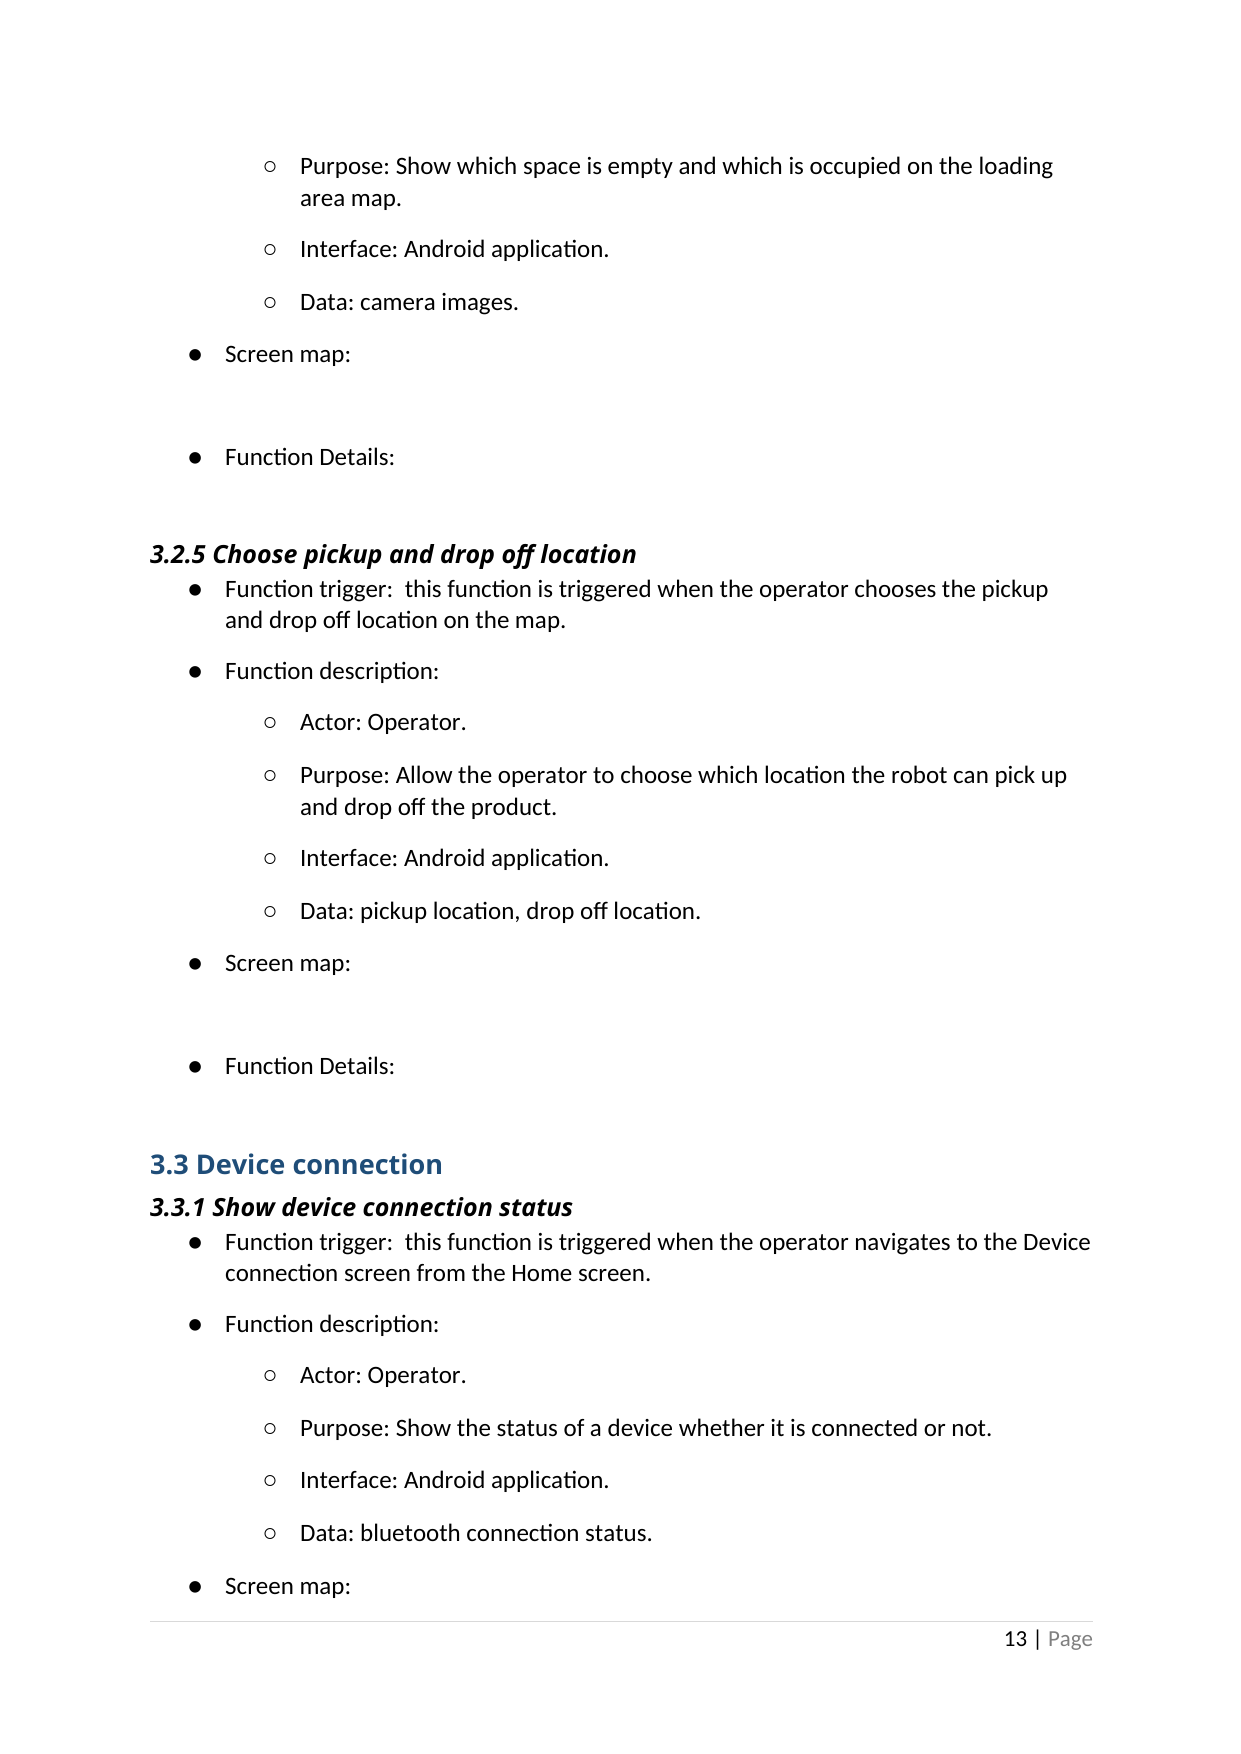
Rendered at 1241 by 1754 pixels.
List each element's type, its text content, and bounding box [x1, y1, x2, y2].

list Actor: Operator. [262, 1359, 1093, 1391]
list Function trigger: this function is triggered when the operator navigates to the Device connection screen from the Home screen. [187, 1226, 1093, 1287]
list Interface: Android application. [262, 842, 1093, 874]
subtitle 3.2.5 Choose pickup and drop off location [150, 536, 1093, 571]
list Purpose: Show the status of a device whether it is connected or not. [262, 1412, 1093, 1444]
list Interface: Android application. [262, 1465, 1093, 1496]
list Screen map: [187, 338, 1093, 369]
list Purpose: Show which space is empty and which is occupied on the loading area map. [262, 150, 1093, 212]
subtitle 3.3.1 Show device connection status [150, 1189, 1093, 1223]
list Function description: [187, 655, 1093, 686]
list Screen map: [187, 947, 1093, 978]
list Screen map: [187, 1570, 1093, 1600]
list Data: camera images. [262, 286, 1093, 317]
list Data: pickup location, drop off location. [262, 895, 1093, 927]
list Data: bluetooth connection status. [262, 1517, 1093, 1549]
list Function description: [187, 1308, 1093, 1339]
list Function Details: [187, 441, 1093, 472]
subtitle 3.3 Device connection [150, 1146, 1093, 1182]
list Interface: Android application. [262, 233, 1093, 265]
list Function Details: [187, 1050, 1093, 1081]
list Purpose: Allow the operator to choose which location the robot can pick up and drop off the product. [262, 759, 1093, 821]
list Function trigger: this function is triggered when the operator chooses the pickup and drop off location on the map. [187, 573, 1093, 634]
list Actor: Operator. [262, 706, 1093, 738]
